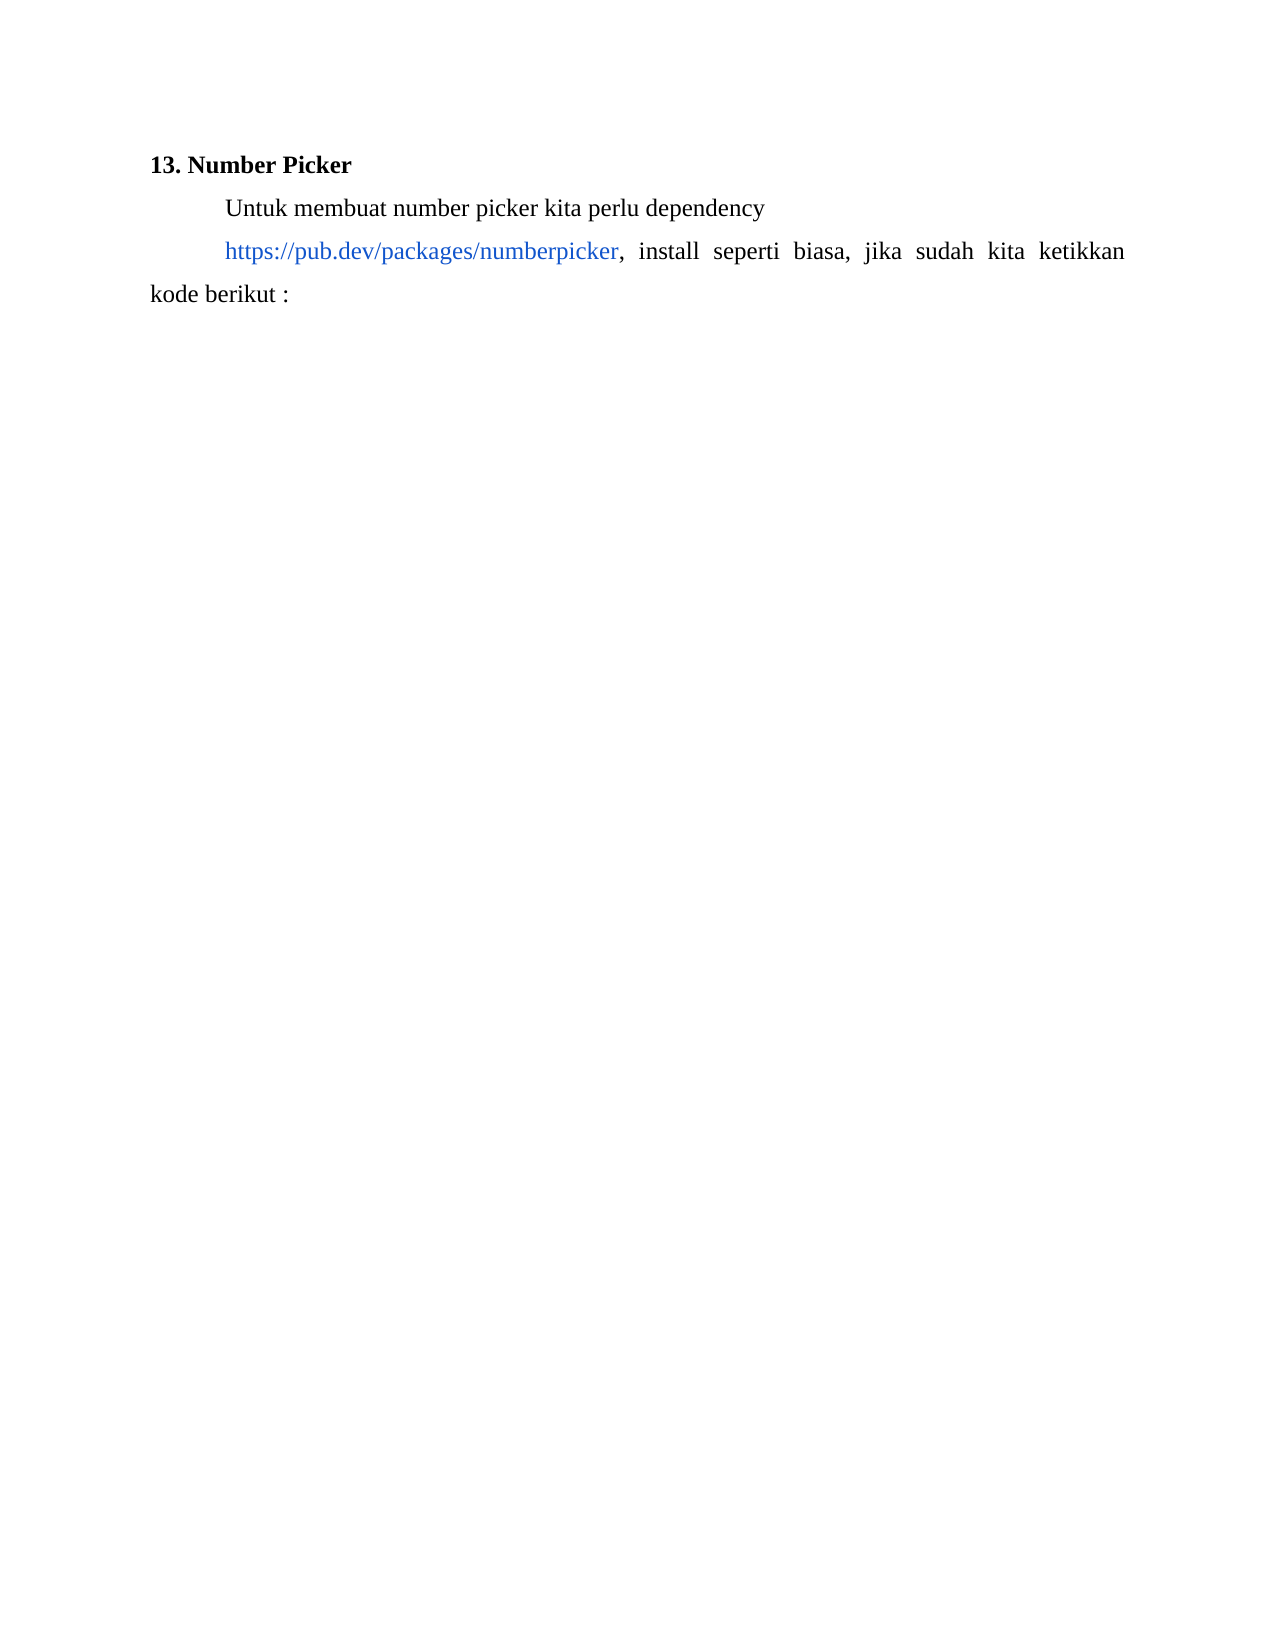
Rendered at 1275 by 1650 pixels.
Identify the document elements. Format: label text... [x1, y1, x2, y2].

text Untuk membuat number picker kita perlu dependency [150, 193, 1125, 222]
text https://pub.dev/packages/numberpicker​, install seperti biasa, jika sudah kita ketikkan kode berikut : [150, 236, 1125, 308]
text 13. Number Picker [150, 150, 1125, 179]
